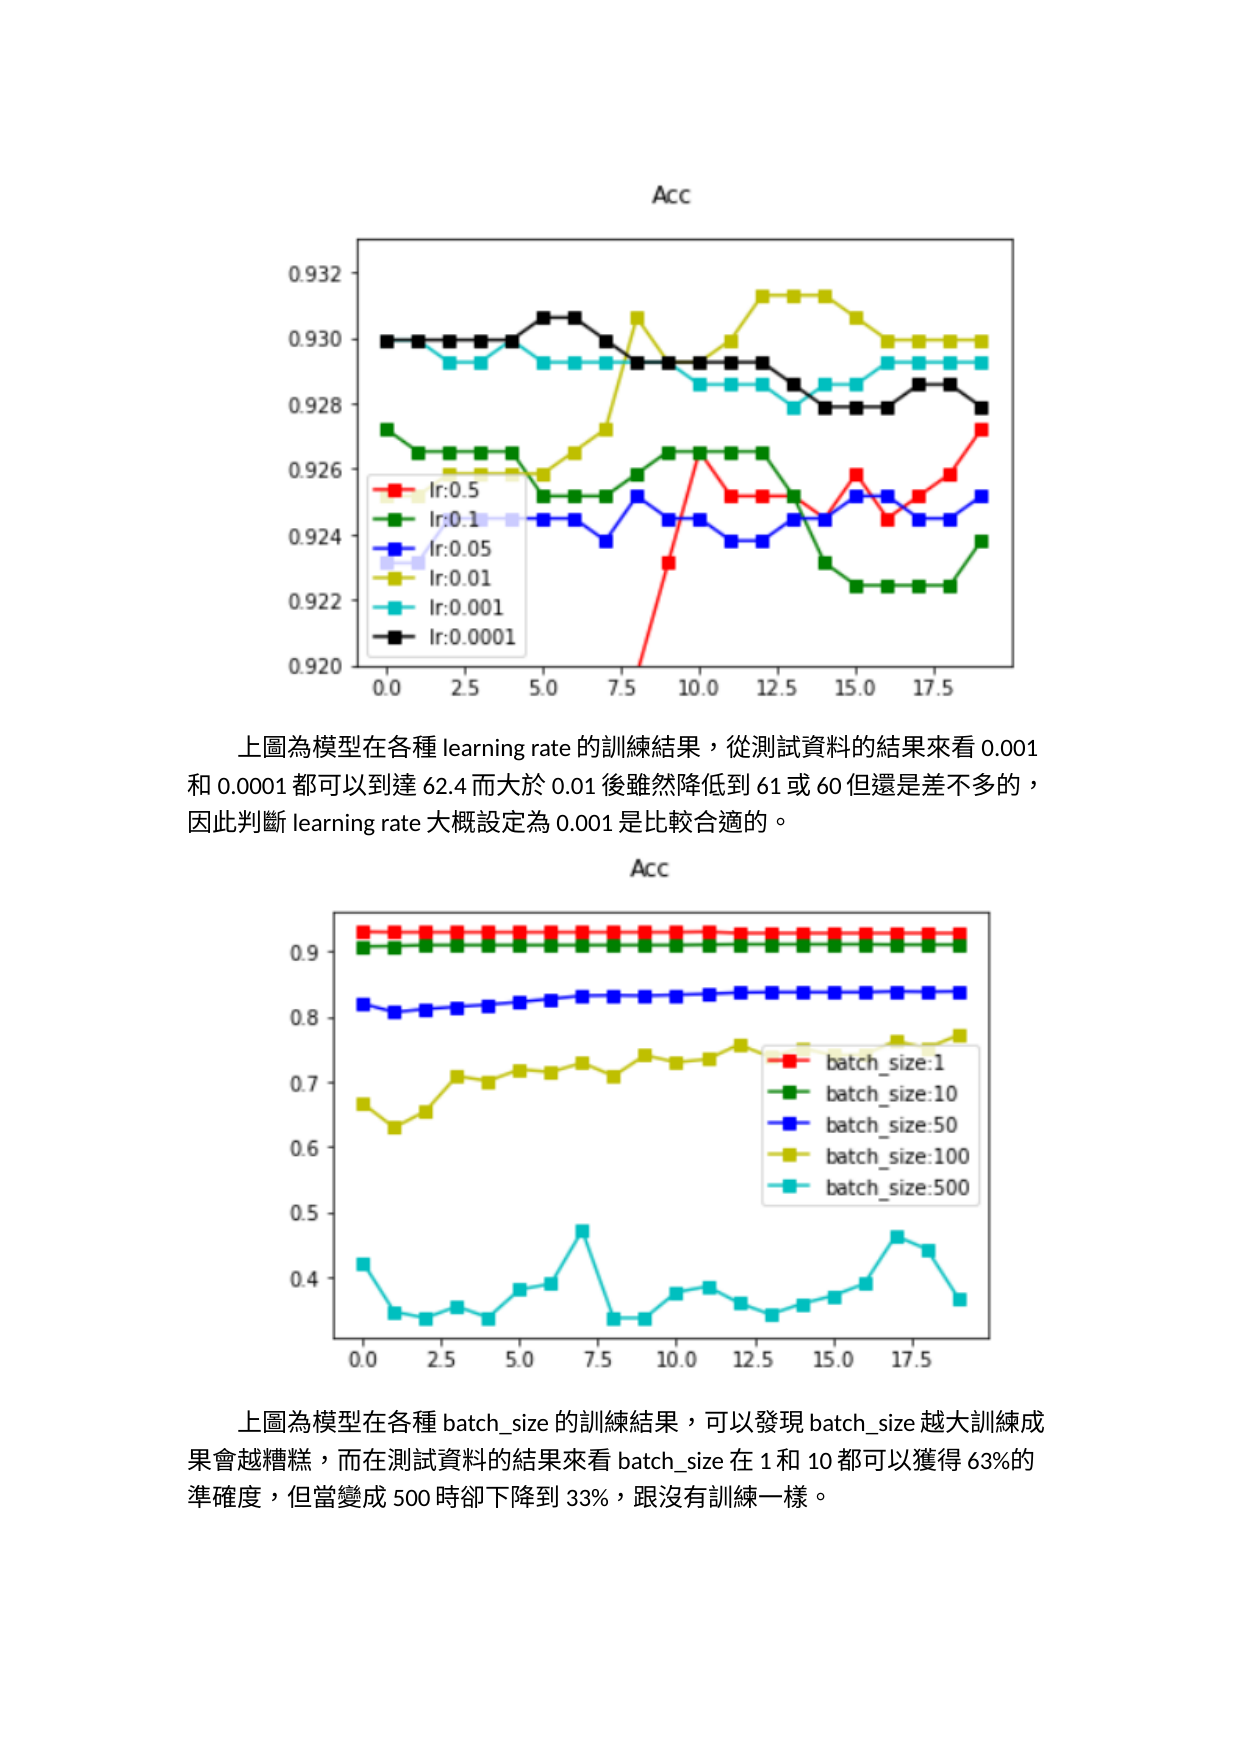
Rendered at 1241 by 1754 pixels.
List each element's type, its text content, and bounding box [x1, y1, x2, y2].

picture [237, 164, 1063, 718]
text 上圖為模型在各種batch_size的訓練結果，可以發現batch_size越大訓練成果會越糟糕，而在測試資料的結果來看batch_size在1和10都可以獲得63%的準確度，但當變成500時卻下降到33%，跟沒有訓練一樣。 [187, 1402, 1053, 1514]
text 上圖為模型在各種learning rate的訓練結果，從測試資料的結果來看0.001和0.0001都可以到達62.4而大於0.01後雖然降低到61或60但還是差不多的，因此判斷learning rate大概設定為0.001是比較合適的。 [187, 727, 1053, 839]
picture [237, 839, 1021, 1377]
